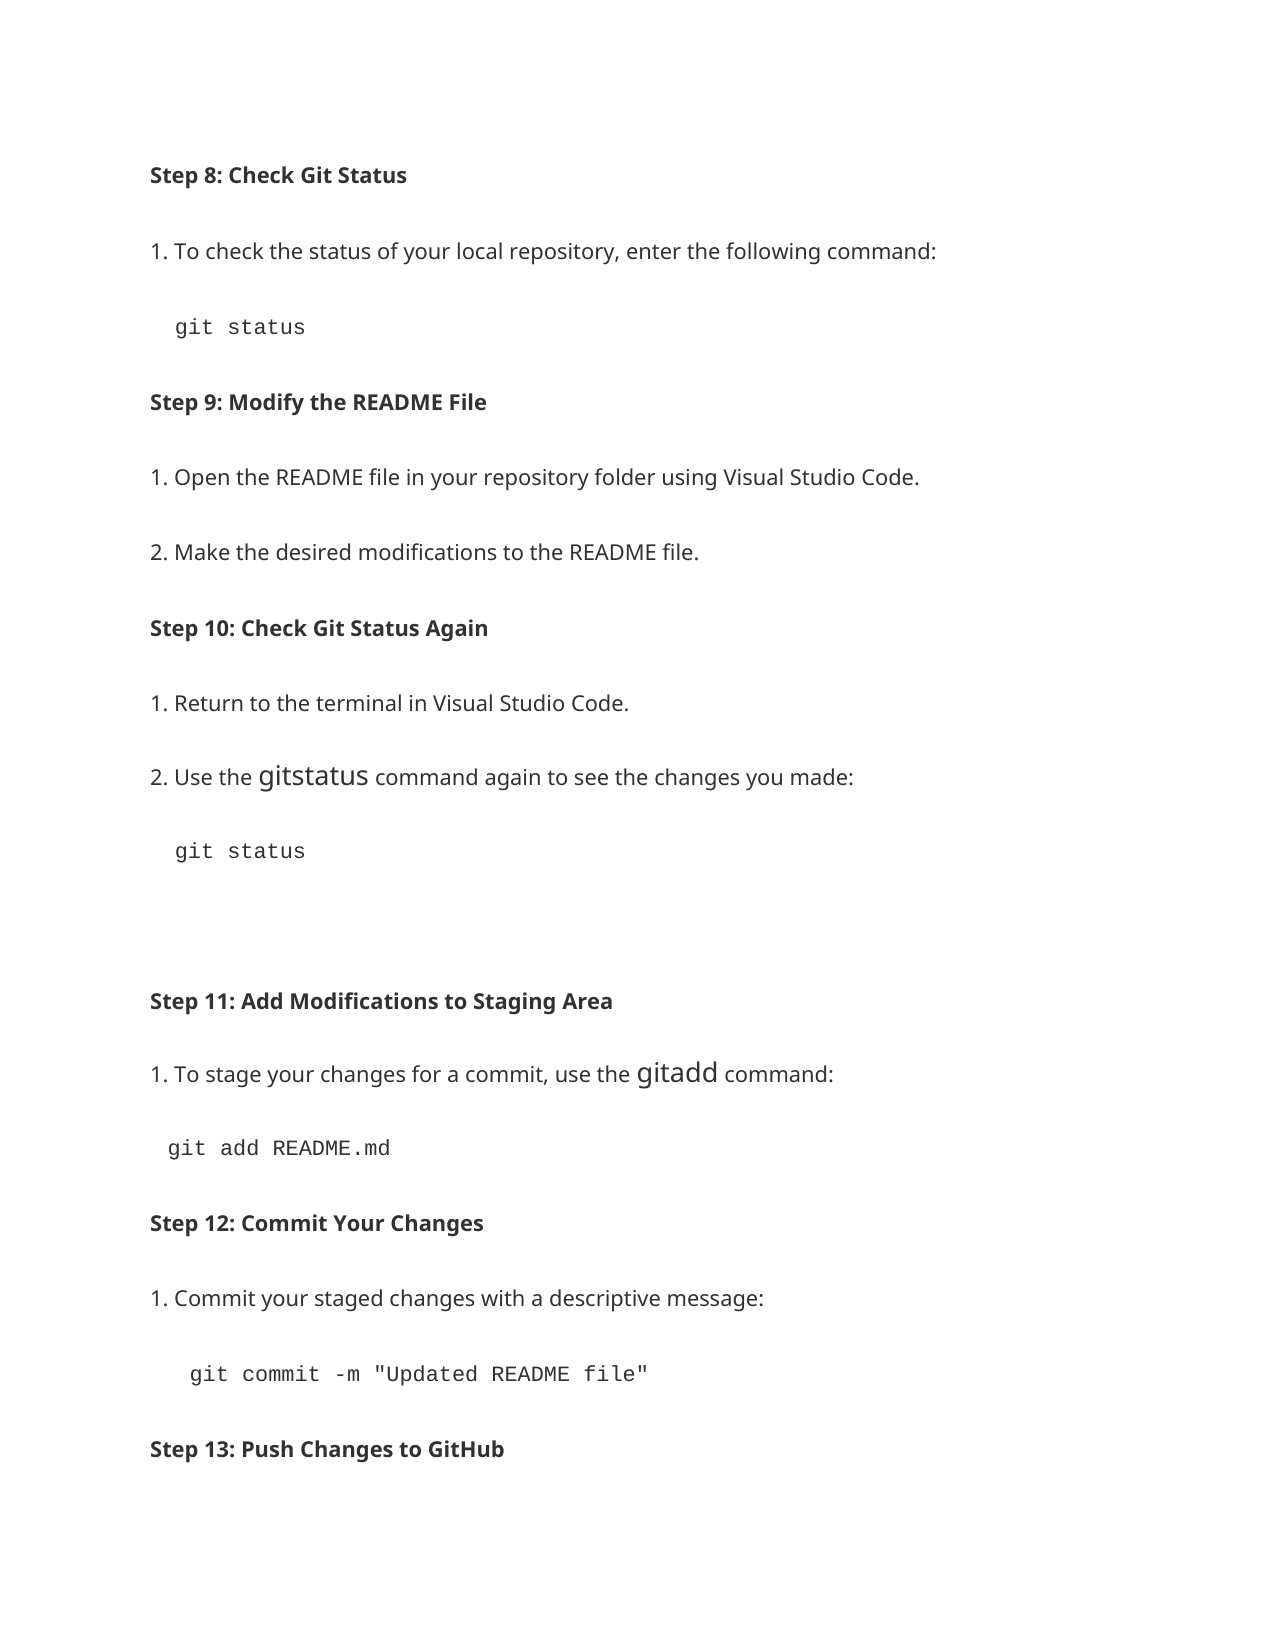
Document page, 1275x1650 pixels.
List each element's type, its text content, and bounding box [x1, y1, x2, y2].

text 2. Make the desired modifications to the README file. [150, 527, 1125, 567]
text git add README.md [150, 1122, 1125, 1162]
text Step 9: Modify the README File [150, 376, 1125, 416]
text Step 8: Check Git Status [150, 150, 1125, 190]
text git status [150, 824, 1125, 864]
text 1. Return to the terminal in Visual Studio Code. [150, 678, 1125, 718]
text Step 10: Check Git Status Again [150, 602, 1125, 642]
text git status [150, 301, 1125, 341]
text Step 13: Push Changes to GitHub [150, 1424, 1125, 1464]
text Step 12: Commit Your Changes [150, 1197, 1125, 1237]
text 1. Open the README file in your repository folder using Visual Studio Code. [150, 452, 1125, 492]
text 2. Use the gitstatus command again to see the changes you made: [150, 753, 1125, 793]
text 1. Commit your staged changes with a descriptive message: [150, 1273, 1125, 1313]
text 1. To stage your changes for a commit, use the gitadd command: [150, 1051, 1125, 1091]
text 1. To check the status of your local repository, enter the following command: [150, 225, 1125, 265]
text git commit -m "Updated README file" [150, 1348, 1125, 1388]
text Step 11: Add Modifications to Staging Area [150, 975, 1125, 1015]
